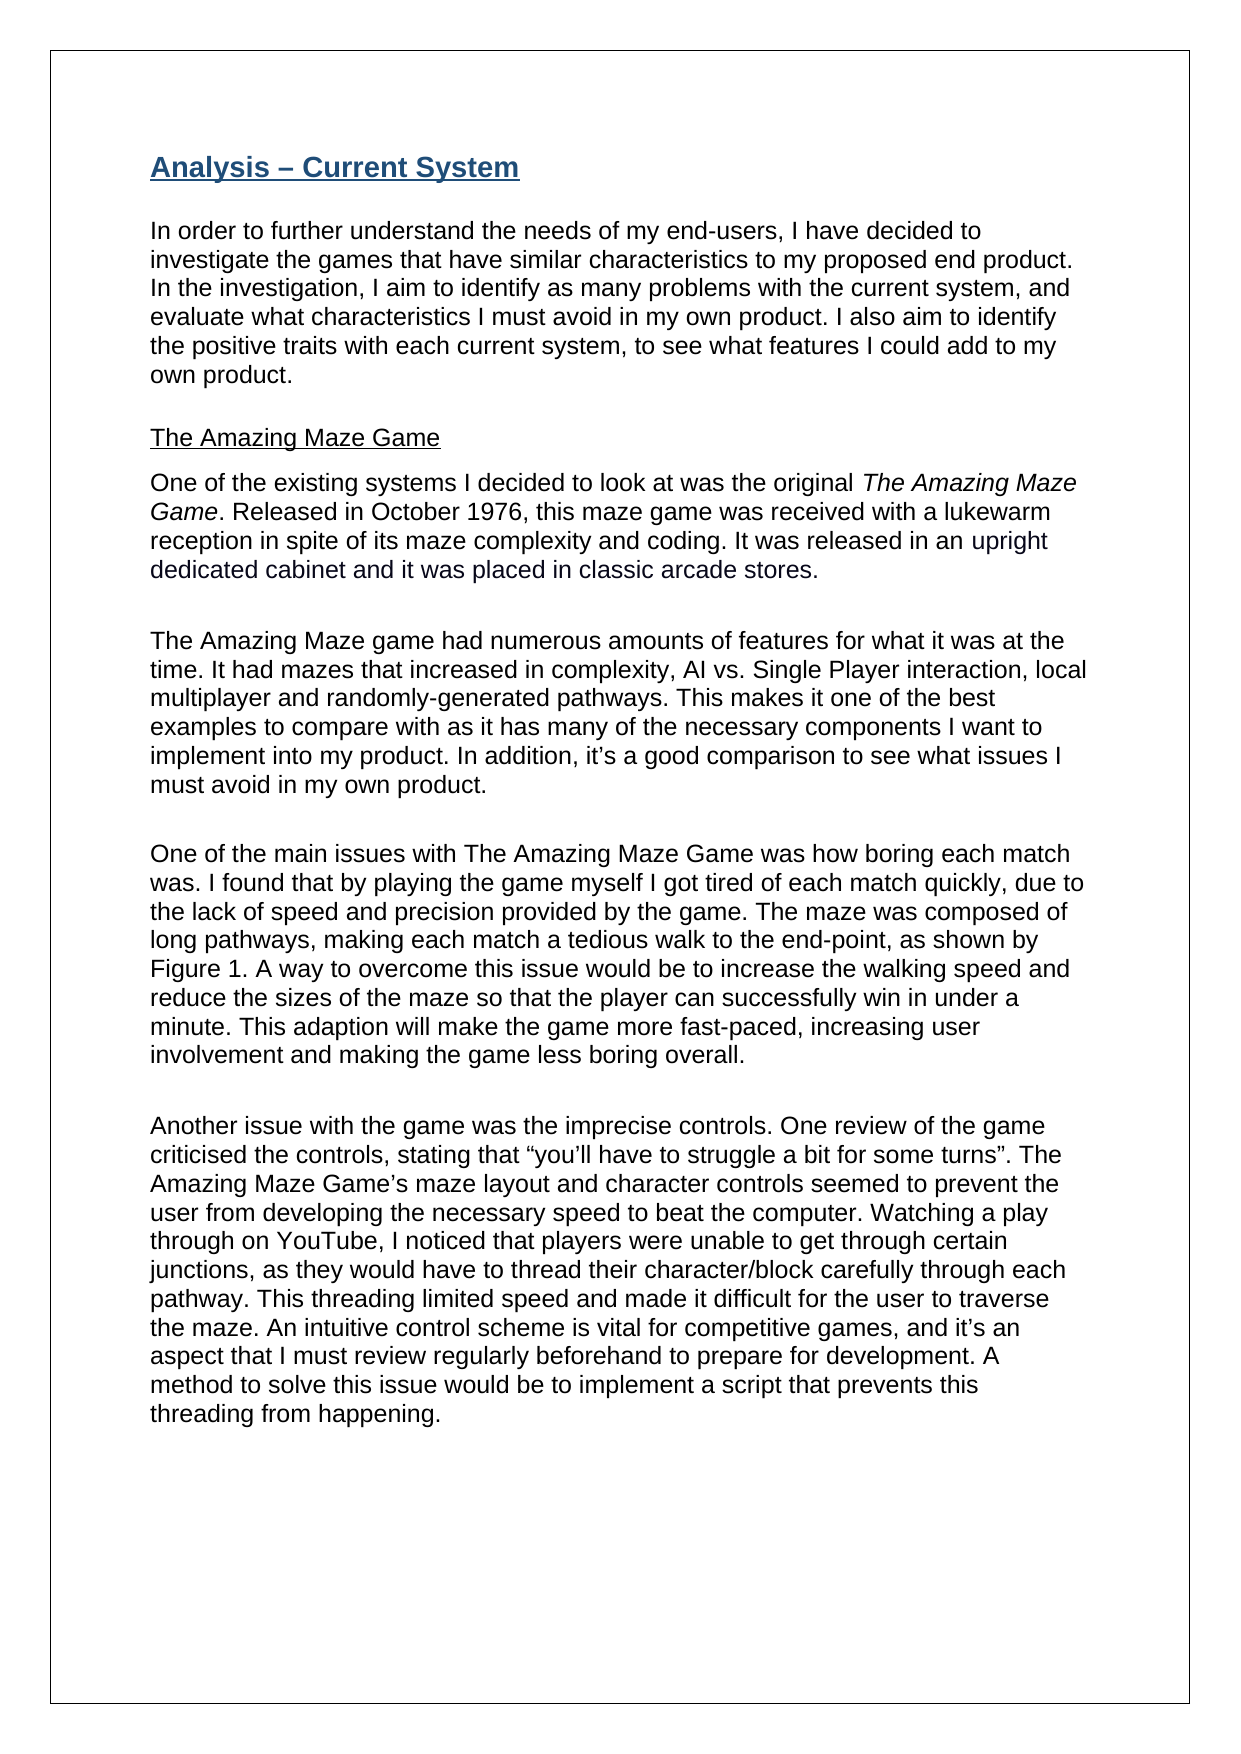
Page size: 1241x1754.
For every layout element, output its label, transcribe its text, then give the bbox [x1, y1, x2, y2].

text The Amazing Maze game had numerous amounts of features for what it was at the time. It had mazes that increased in complexity, AI vs. Single Player interaction, local multiplayer and randomly-generated pathways. This makes it one of the best examples to compare with as it has many of the necessary components I want to implement into my product. In addition, it’s a good comparison to see what issues I must avoid in my own product. [150, 626, 1090, 798]
list Analysis – Current System [150, 150, 1090, 183]
text One of the main issues with The Amazing Maze Game was how boring each match was. I found that by playing the game myself I got tired of each match quickly, due to the lack of speed and precision provided by the game. The maze was composed of long pathways, making each match a tedious walk to the end-point, as shown by Figure 1. A way to overcome this issue would be to increase the walking speed and reduce the sizes of the maze so that the player can successfully win in under a minute. This adaption will make the game more fast-paced, increasing user involvement and making the game less boring overall. [150, 839, 1090, 1069]
text In order to further understand the needs of my end-users, I have decided to investigate the games that have similar characteristics to my proposed end product. In the investigation, I aim to identify as many problems with the current system, and evaluate what characteristics I must avoid in my own product. I also aim to identify the positive traits with each current system, to see what features I could add to my own product. [150, 216, 1090, 388]
text One of the existing systems I decided to look at was the original The Amazing Maze Game. Released in October 1976, this maze game was received with a lukewarm reception in spite of its maze complexity and coding. It was released in an upright dedicated cabinet and it was placed in classic arcade stores. [150, 468, 1090, 583]
text The Amazing Maze Game [150, 394, 1090, 452]
text Another issue with the game was the imprecise controls. One review of the game criticised the controls, stating that “you’ll have to struggle a bit for some turns”. The Amazing Maze Game’s maze layout and character controls seemed to prevent the user from developing the necessary speed to beat the computer. Watching a play through on YouTube, I noticed that players were unable to get through certain junctions, as they would have to thread their character/block carefully through each pathway. This threading limited speed and made it difficult for the user to traverse the maze. An intuitive control scheme is vital for competitive games, and it’s an aspect that I must review regularly beforehand to prepare for development. A method to solve this issue would be to implement a script that prevents this threading from happening. [150, 1111, 1090, 1428]
